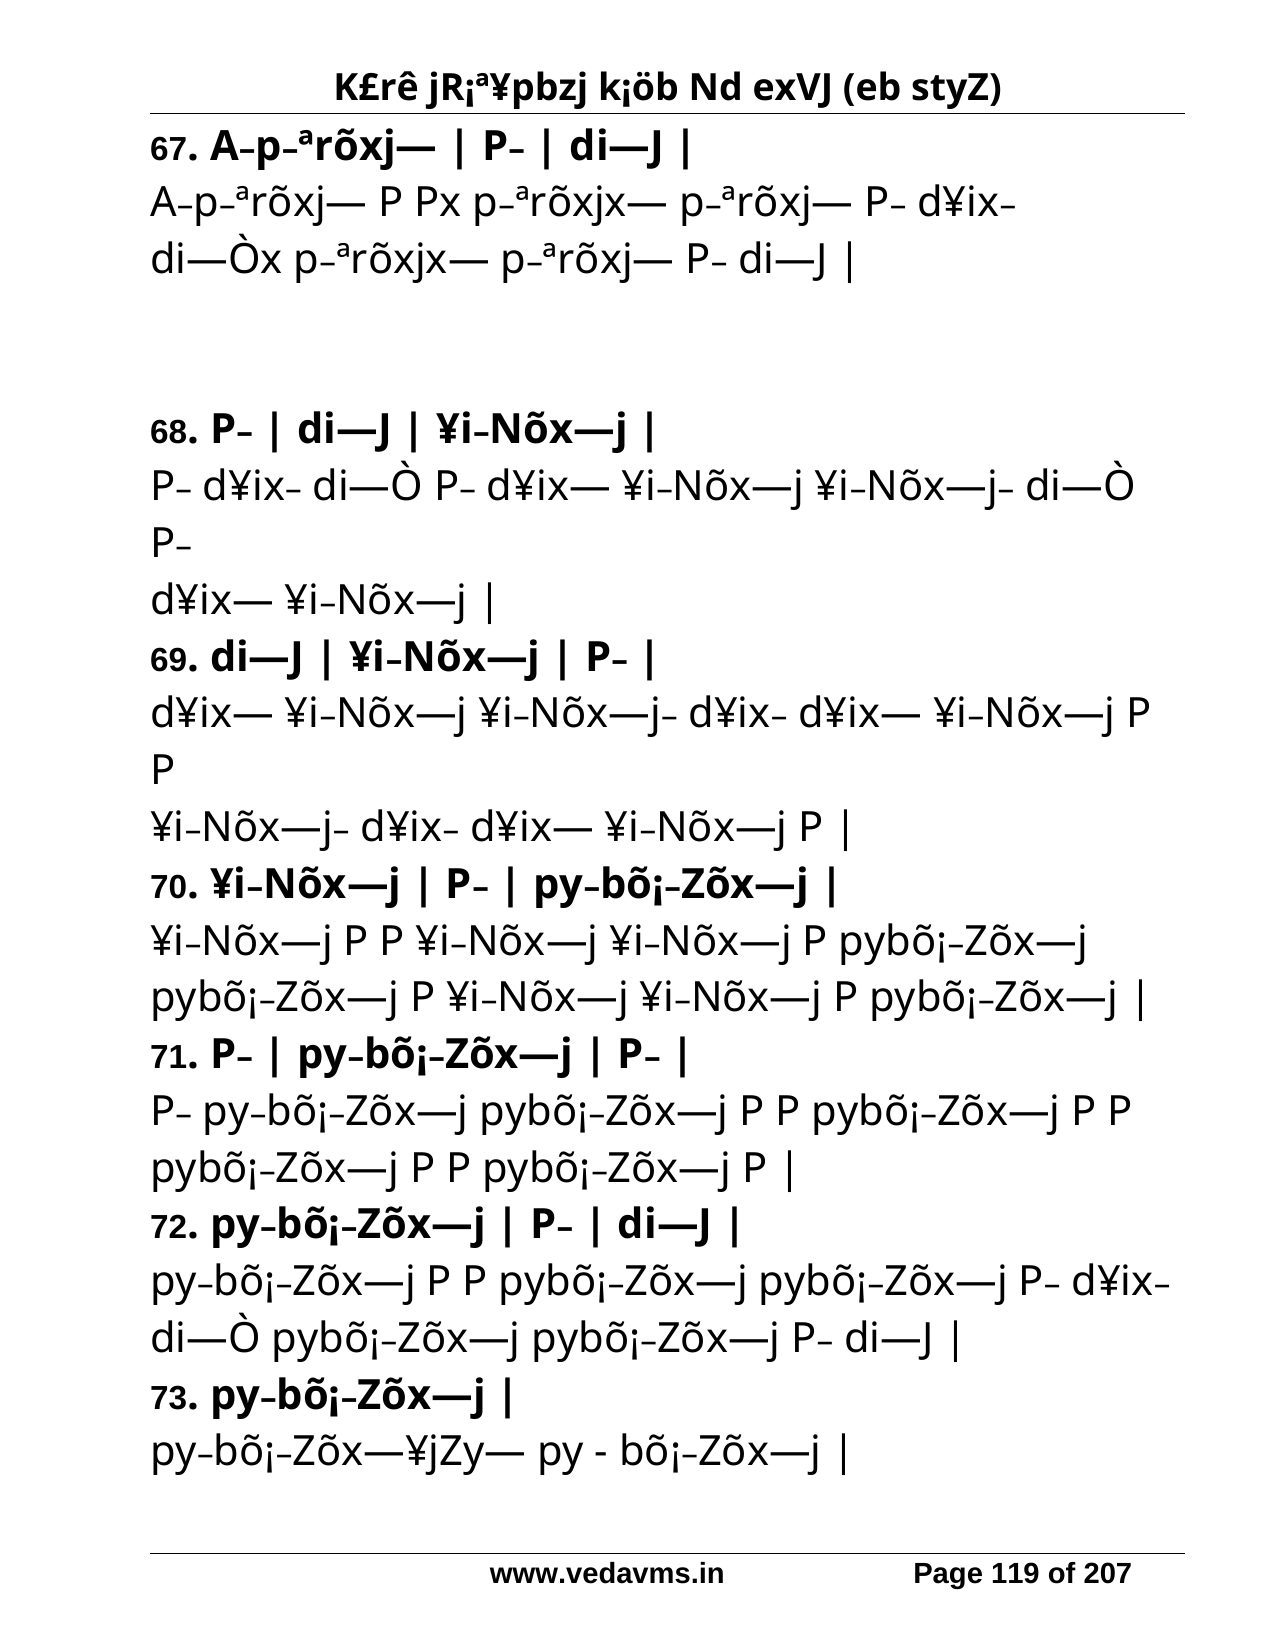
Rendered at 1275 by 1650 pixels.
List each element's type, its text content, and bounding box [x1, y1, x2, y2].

text 73. py–bõ¡–Zõx—j | [150, 1364, 1185, 1421]
text 67. A–p–ªrõxj— | P– | di—J | [150, 116, 1185, 172]
text 68. P– | di—J | ¥i–Nõx—j | [150, 399, 1185, 456]
text 69. di—J | ¥i–Nõx—j | P– | [150, 626, 1185, 683]
text pybõ¡–Zõx—j P P pybõ¡–Zõx—j P | [150, 1137, 1185, 1194]
text d¥ix— ¥i–Nõx—j ¥i–Nõx—j– d¥ix– d¥ix— ¥i–Nõx—j P P [150, 683, 1185, 797]
text py–bõ¡–Zõx—¥jZy— py - bõ¡–Zõx—j | [150, 1421, 1185, 1478]
text py–bõ¡–Zõx—j P P pybõ¡–Zõx—j pybõ¡–Zõx—j P– d¥ix– di—Ò pybõ¡–Zõx—j pybõ¡–Zõx—j P– di—J | [150, 1251, 1185, 1364]
text ¥i–Nõx—j– d¥ix– d¥ix— ¥i–Nõx—j P | [150, 797, 1185, 853]
text di—Òx p–ªrõxjx— p–ªrõxj— P– di—J | [150, 229, 1185, 286]
text ¥i–Nõx—j P P ¥i–Nõx—j ¥i–Nõx—j P pybõ¡–Zõx—j [150, 910, 1185, 967]
text d¥ix— ¥i–Nõx—j | [150, 570, 1185, 626]
text P– py–bõ¡–Zõx—j pybõ¡–Zõx—j P P pybõ¡–Zõx—j P P [150, 1081, 1185, 1137]
text P– d¥ix– di—Ò P– d¥ix— ¥i–Nõx—j ¥i–Nõx—j– di—Ò P– [150, 456, 1185, 570]
text A–p–ªrõxj— P Px p–ªrõxjx— p–ªrõxj— P– d¥ix– [150, 172, 1185, 229]
text 71. P– | py–bõ¡–Zõx—j | P– | [150, 1024, 1185, 1081]
text pybõ¡–Zõx—j P ¥i–Nõx—j ¥i–Nõx—j P pybõ¡–Zõx—j | [150, 967, 1185, 1024]
text 70. ¥i–Nõx—j | P– | py–bõ¡–Zõx—j | [150, 853, 1185, 910]
text 72. py–bõ¡–Zõx—j | P– | di—J | [150, 1194, 1185, 1251]
